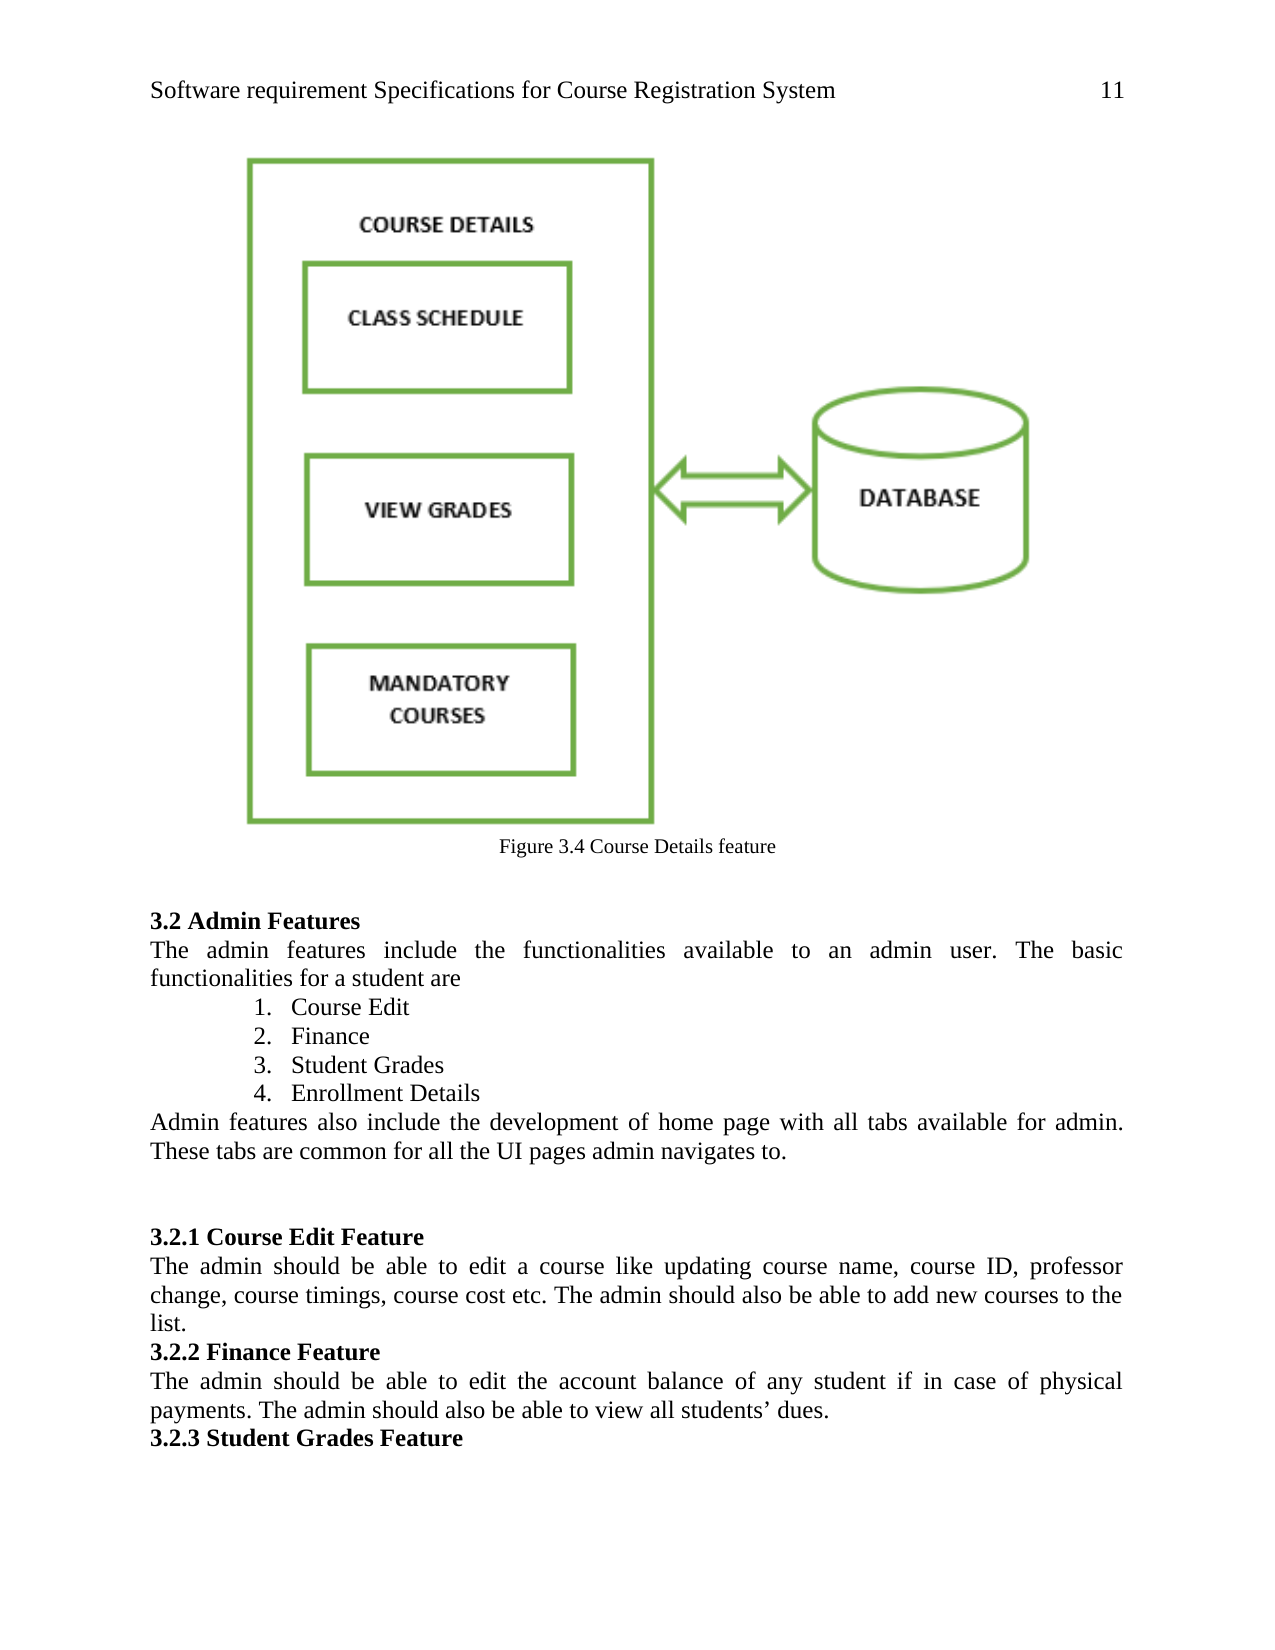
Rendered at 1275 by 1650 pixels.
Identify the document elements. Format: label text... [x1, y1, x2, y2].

text The admin should be able to edit the account balance of any student if in case of physical payments. The admin should also be able to view all students’ dues. [150, 1366, 1125, 1423]
text Admin features also include the development of home page with all tabs available for admin. These tabs are common for all the UI pages admin navigates to. [150, 1107, 1125, 1165]
picture [238, 150, 1037, 834]
text The admin should be able to edit a course like updating course name, course ID, professor change, course timings, course cost etc. The admin should also be able to add new courses to the list. [150, 1251, 1125, 1337]
text 3.2.3 Student Grades Feature [150, 1423, 1125, 1452]
text The admin features include the functionalities available to an admin user. The basic functionalities for a student are [150, 935, 1125, 992]
list Course Edit [253, 992, 1125, 1021]
text 3.2.2 Finance Feature [150, 1337, 1125, 1366]
list Enrollment Details [253, 1078, 1125, 1107]
text 3.2 Admin Features [150, 906, 1125, 935]
text Figure 3.4 Course Details feature [150, 834, 1125, 858]
list Finance [253, 1021, 1125, 1050]
list Student Grades [253, 1050, 1125, 1078]
text 3.2.1 Course Edit Feature [150, 1222, 1125, 1251]
